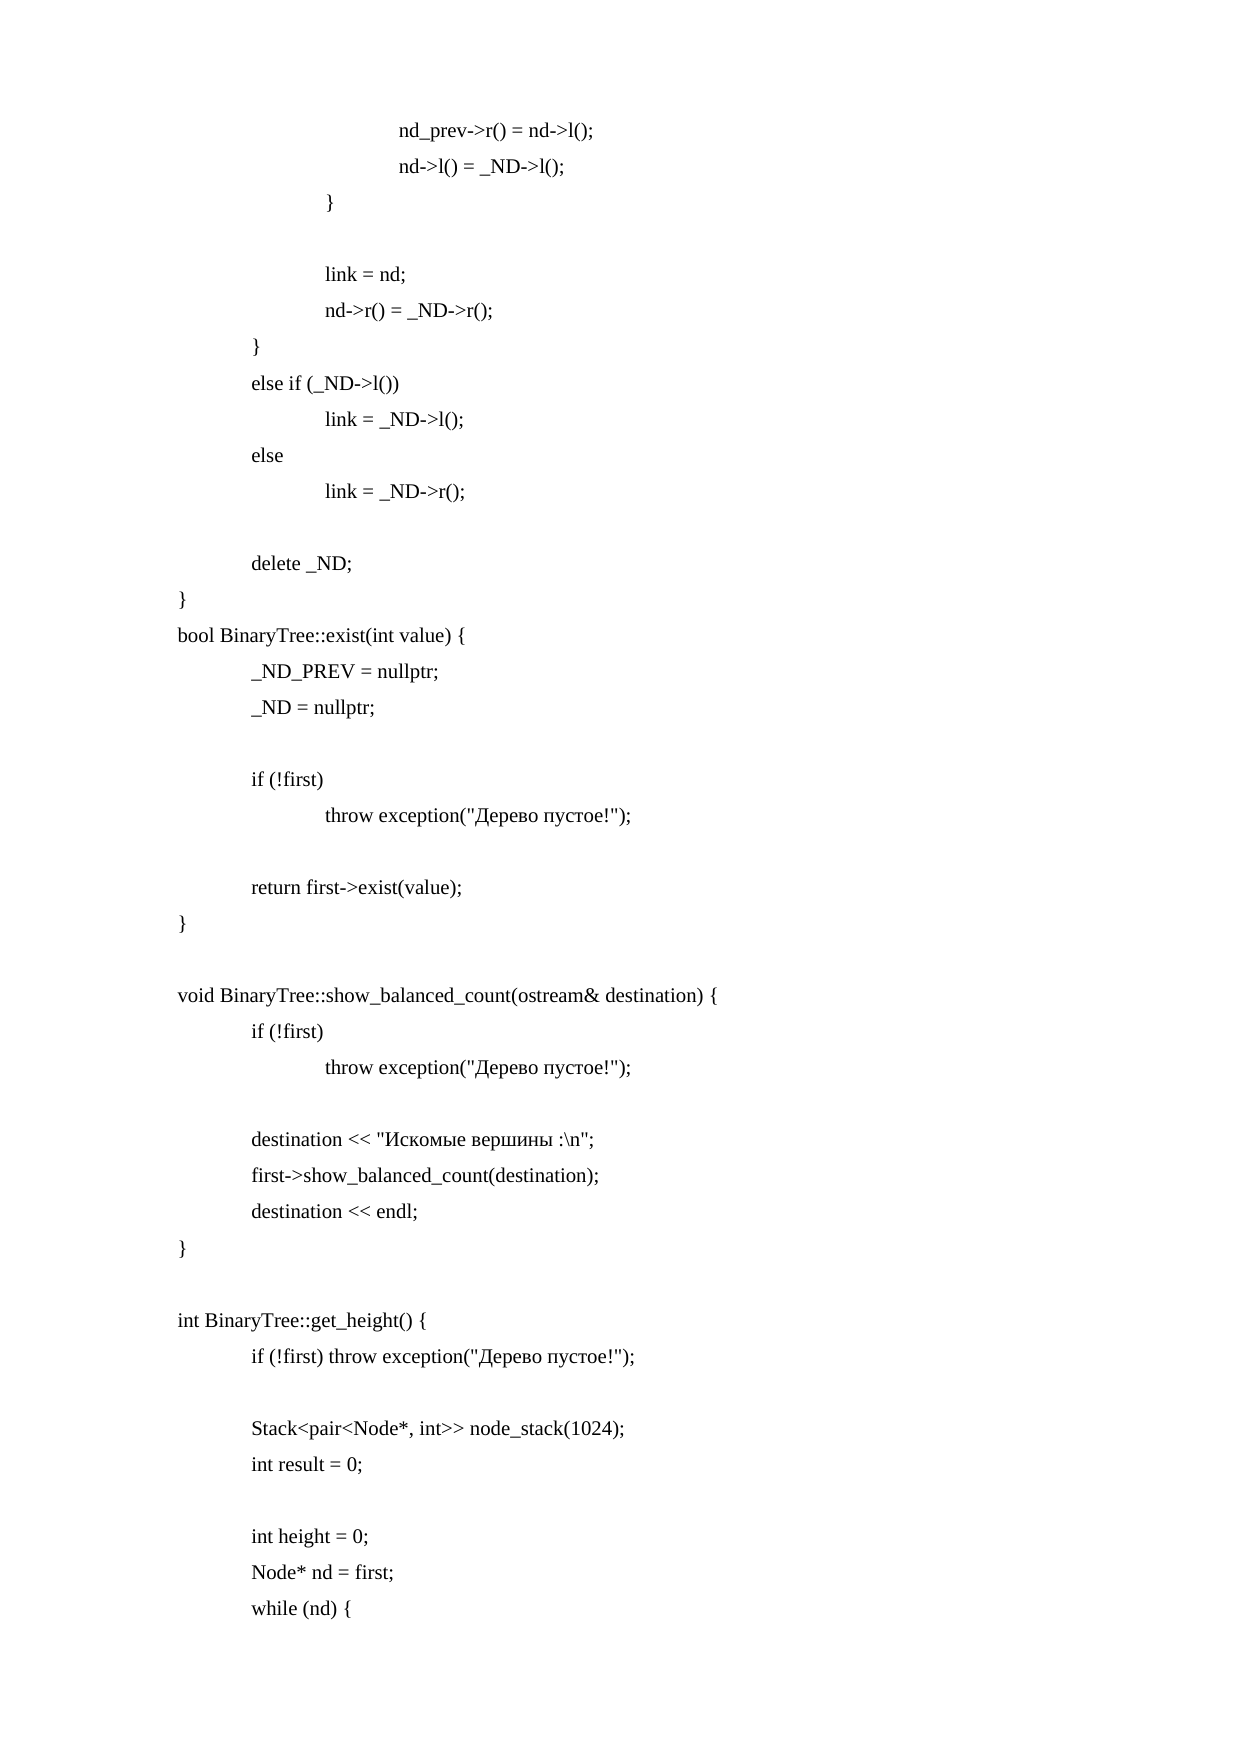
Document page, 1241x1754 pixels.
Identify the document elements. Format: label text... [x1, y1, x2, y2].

text } [177, 1235, 1152, 1259]
text _ND_PREV = nullptr; [177, 659, 1152, 683]
text if (!first) [177, 767, 1152, 791]
text link = nd; [177, 262, 1152, 286]
text throw exception("Дерево пустое!"); [177, 803, 1152, 827]
text return first->exist(value); [177, 875, 1152, 899]
text link = _ND->l(); [177, 406, 1152, 431]
text if (!first) [177, 1019, 1152, 1043]
text else if (_ND->l()) [177, 370, 1152, 394]
text int result = 0; [177, 1452, 1152, 1476]
text if (!first) throw exception("Дерево пустое!"); [177, 1343, 1152, 1368]
text } [177, 587, 1152, 611]
text } [177, 334, 1152, 358]
text bool BinaryTree::exist(int value) { [177, 623, 1152, 647]
text Node* nd = first; [177, 1560, 1152, 1584]
text Stack<pair<Node*, int>> node_stack(1024); [177, 1416, 1152, 1440]
text else [177, 442, 1152, 467]
text destination << "Искомые вершины :\n"; [177, 1127, 1152, 1151]
text int BinaryTree::get_height() { [177, 1307, 1152, 1332]
text nd->l() = _ND->l(); [177, 154, 1152, 178]
text while (nd) { [177, 1596, 1152, 1620]
text void BinaryTree::show_balanced_count(ostream& destination) { [177, 983, 1152, 1007]
text } [177, 190, 1152, 214]
text nd->r() = _ND->r(); [177, 298, 1152, 322]
text first->show_balanced_count(destination); [177, 1163, 1152, 1187]
text _ND = nullptr; [177, 695, 1152, 719]
text int height = 0; [177, 1524, 1152, 1548]
text delete _ND; [177, 551, 1152, 575]
text destination << endl; [177, 1199, 1152, 1223]
text nd_prev->r() = nd->l(); [177, 118, 1152, 142]
text link = _ND->r(); [177, 478, 1152, 503]
text throw exception("Дерево пустое!"); [177, 1055, 1152, 1079]
text } [177, 911, 1152, 935]
